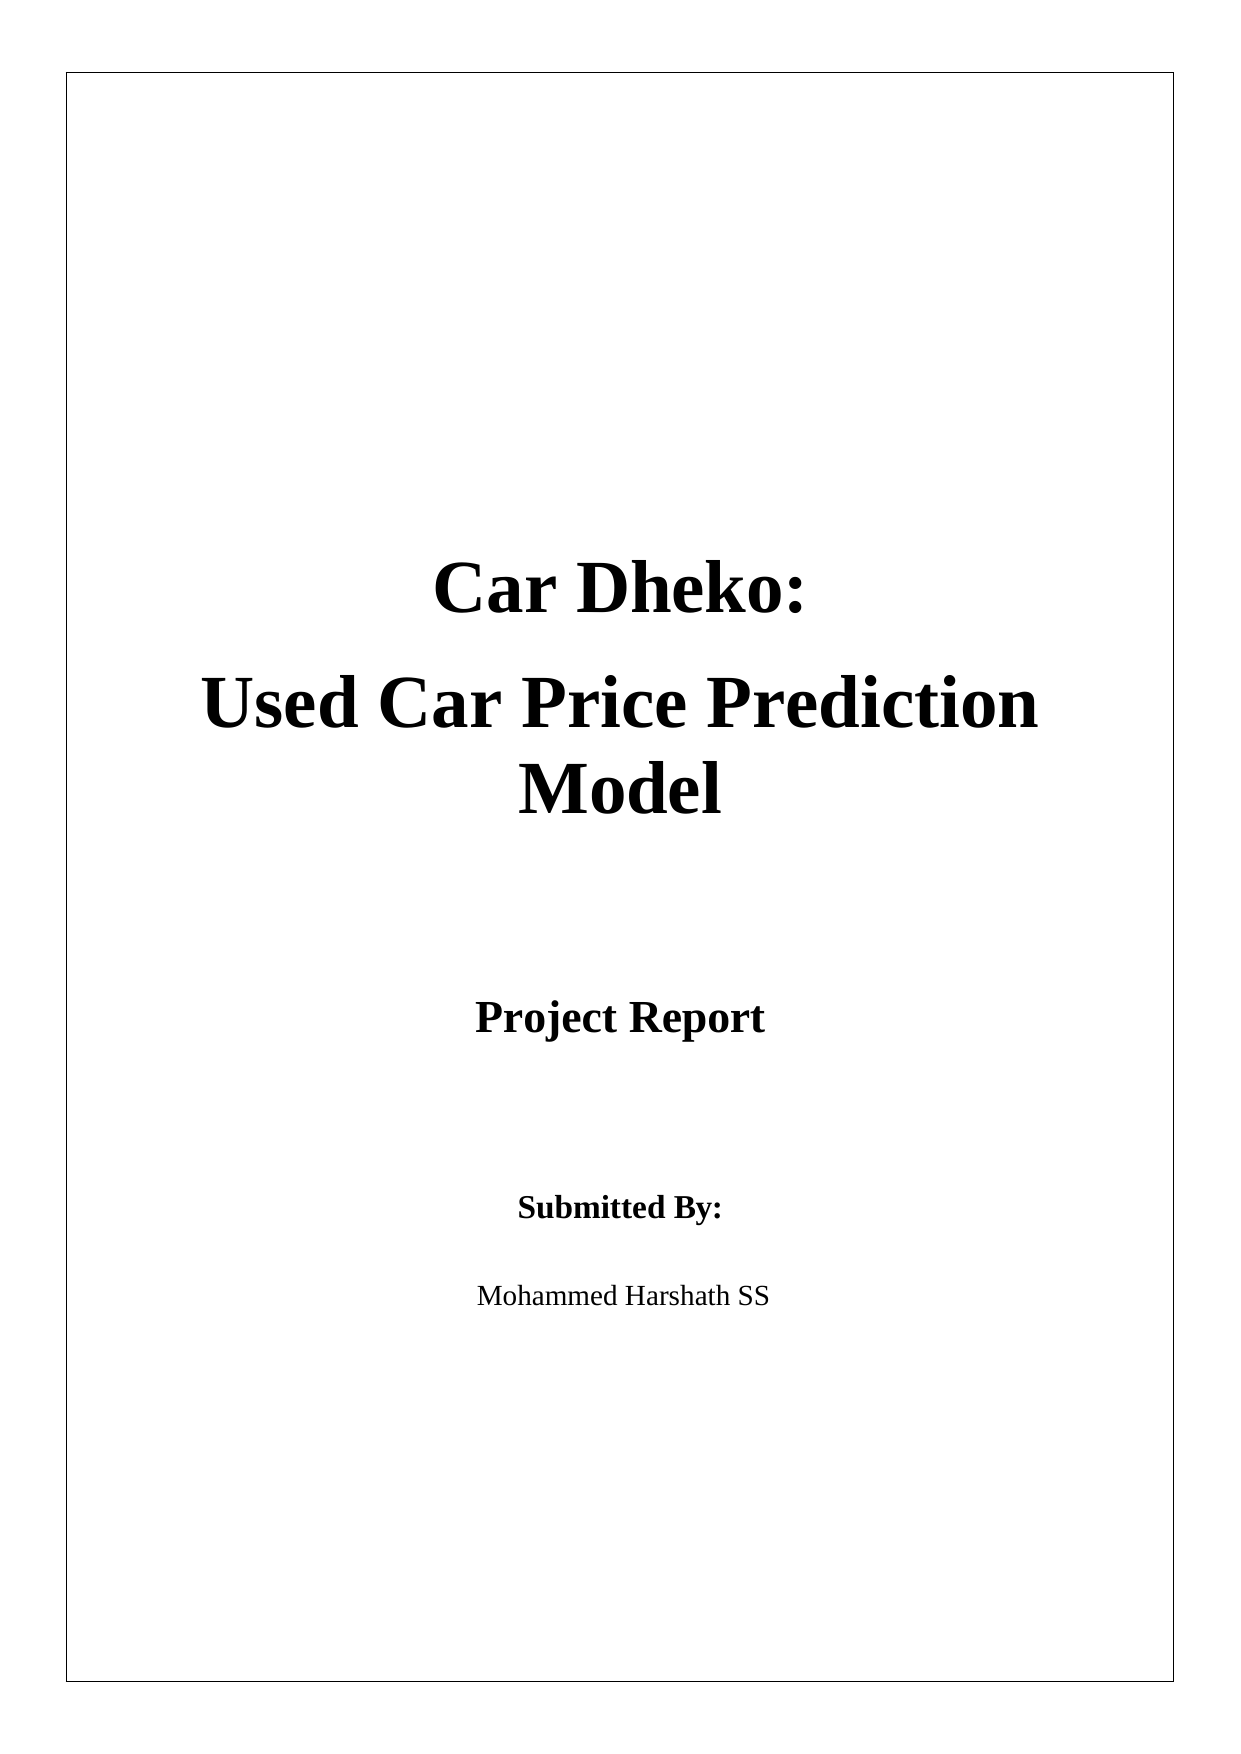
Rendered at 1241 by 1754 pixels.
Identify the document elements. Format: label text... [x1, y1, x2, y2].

title Used Car Price Prediction Model [89, 657, 1151, 830]
subtitle Submitted By: [89, 1187, 1151, 1225]
text Project Report [89, 989, 1151, 1042]
text Mohammed Harshath SS [64, 1278, 1182, 1311]
title Car Dheko: [89, 542, 1151, 628]
